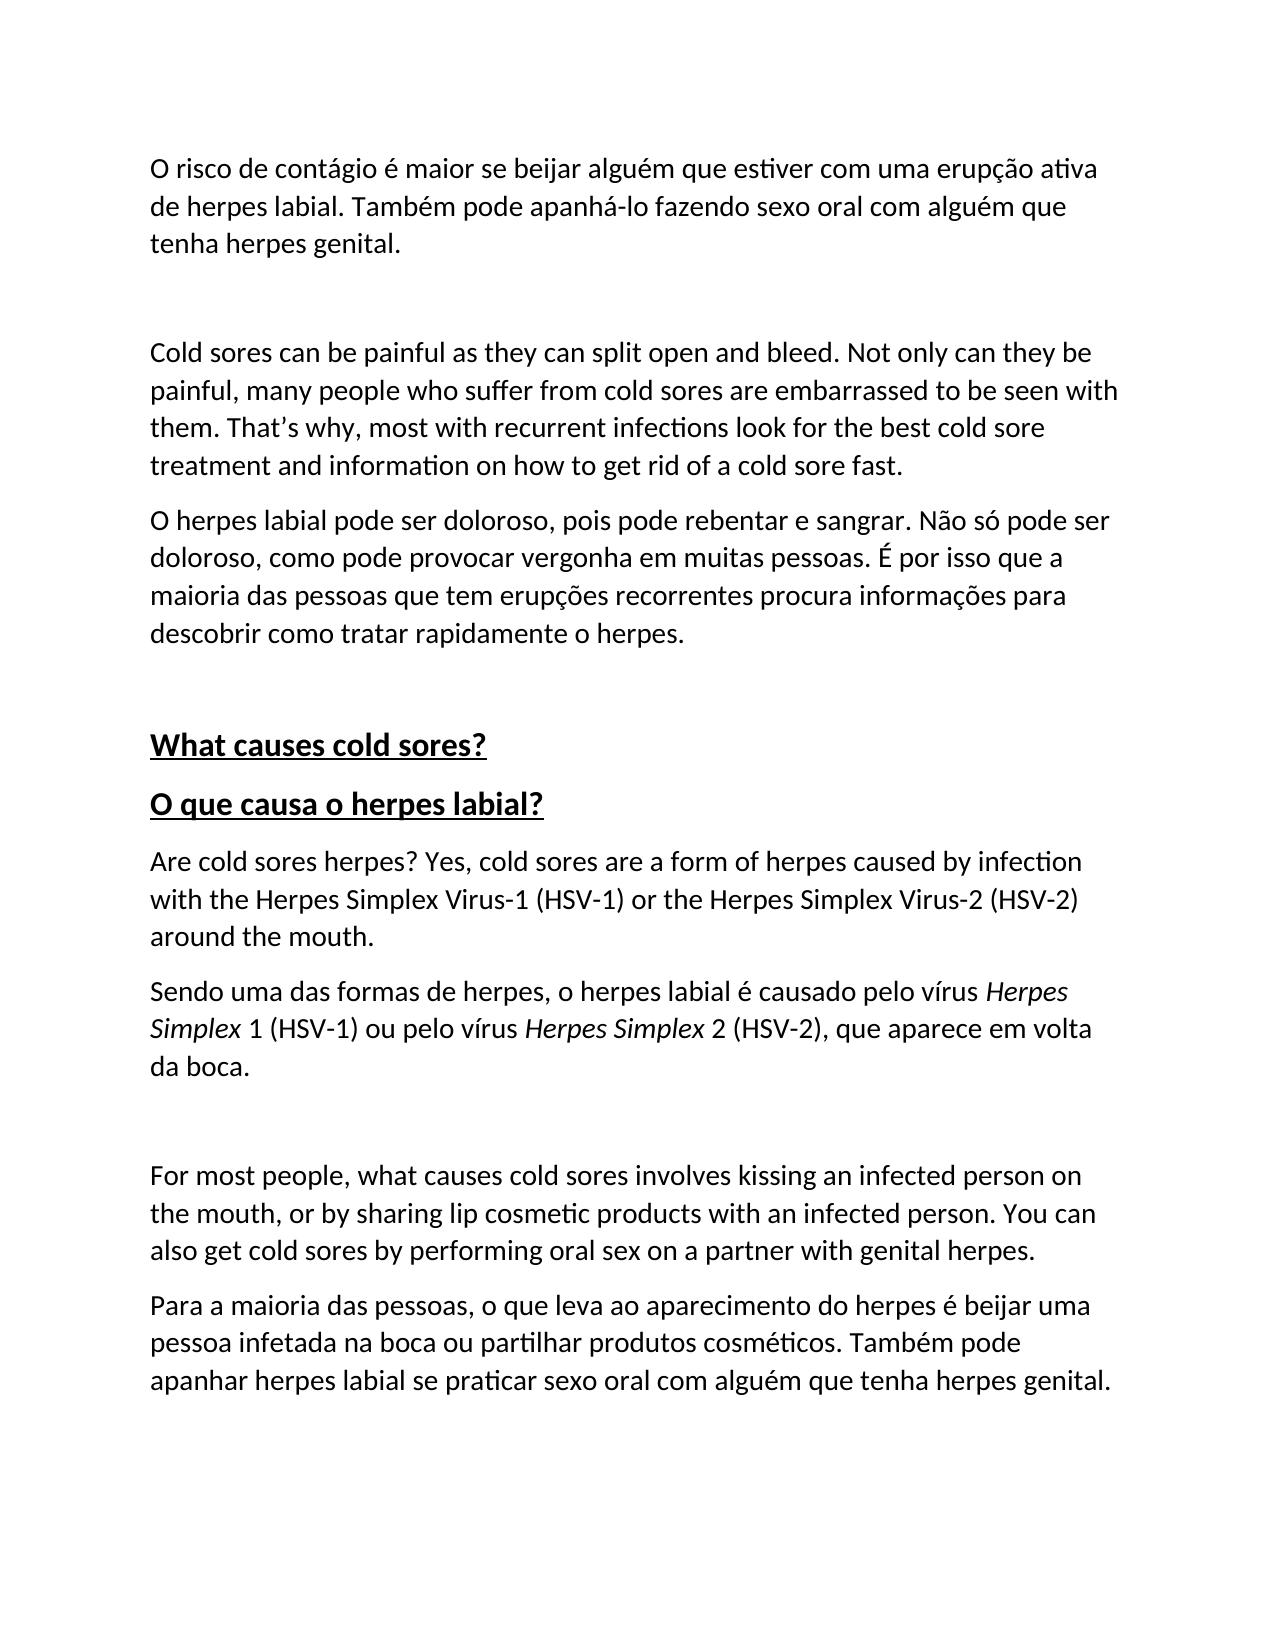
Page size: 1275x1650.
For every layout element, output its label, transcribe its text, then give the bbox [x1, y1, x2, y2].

text For most people, what causes cold sores involves kissing an infected person on the mouth, or by sharing lip cosmetic products with an infected person. You can also get cold sores by performing oral sex on a partner with genital herpes. [150, 1157, 1125, 1268]
text O herpes labial pode ser doloroso, pois pode rebentar e sangrar. Não só pode ser doloroso, como pode provocar vergonha em muitas pessoas. É por isso que a maioria das pessoas que tem erupções recorrentes procura informações para descobrir como tratar rapidamente o herpes. [150, 502, 1125, 650]
text Sendo uma das formas de herpes, o herpes labial é causado pelo vírus Herpes Simplex 1 (HSV-1) ou pelo vírus Herpes Simplex 2 (HSV-2), que aparece em volta da boca. [150, 973, 1125, 1084]
text Cold sores can be painful as they can split open and bleed. Not only can they be painful, many people who suffer from cold sores are embarrassed to be seen with them. That’s why, most with recurrent infections look for the best cold sore treatment and information on how to get rid of a cold sore fast. [150, 334, 1125, 483]
text What causes cold sores? [150, 723, 1125, 764]
text Are cold sores herpes? Yes, cold sores are a form of herpes caused by infection with the Herpes Simplex Virus-1 (HSV-1) or the Herpes Simplex Virus-2 (HSV-2) around the mouth. [150, 843, 1125, 954]
text O que causa o herpes labial? [150, 783, 1125, 824]
text Para a maioria das pessoas, o que leva ao aparecimento do herpes é beijar uma pessoa infetada na boca ou partilhar produtos cosméticos. Também pode apanhar herpes labial se praticar sexo oral com alguém que tenha herpes genital. [150, 1287, 1125, 1398]
text O risco de contágio é maior se beijar alguém que estiver com uma erupção ativa de herpes labial. Também pode apanhá-lo fazendo sexo oral com alguém que tenha herpes genital. [150, 150, 1125, 261]
